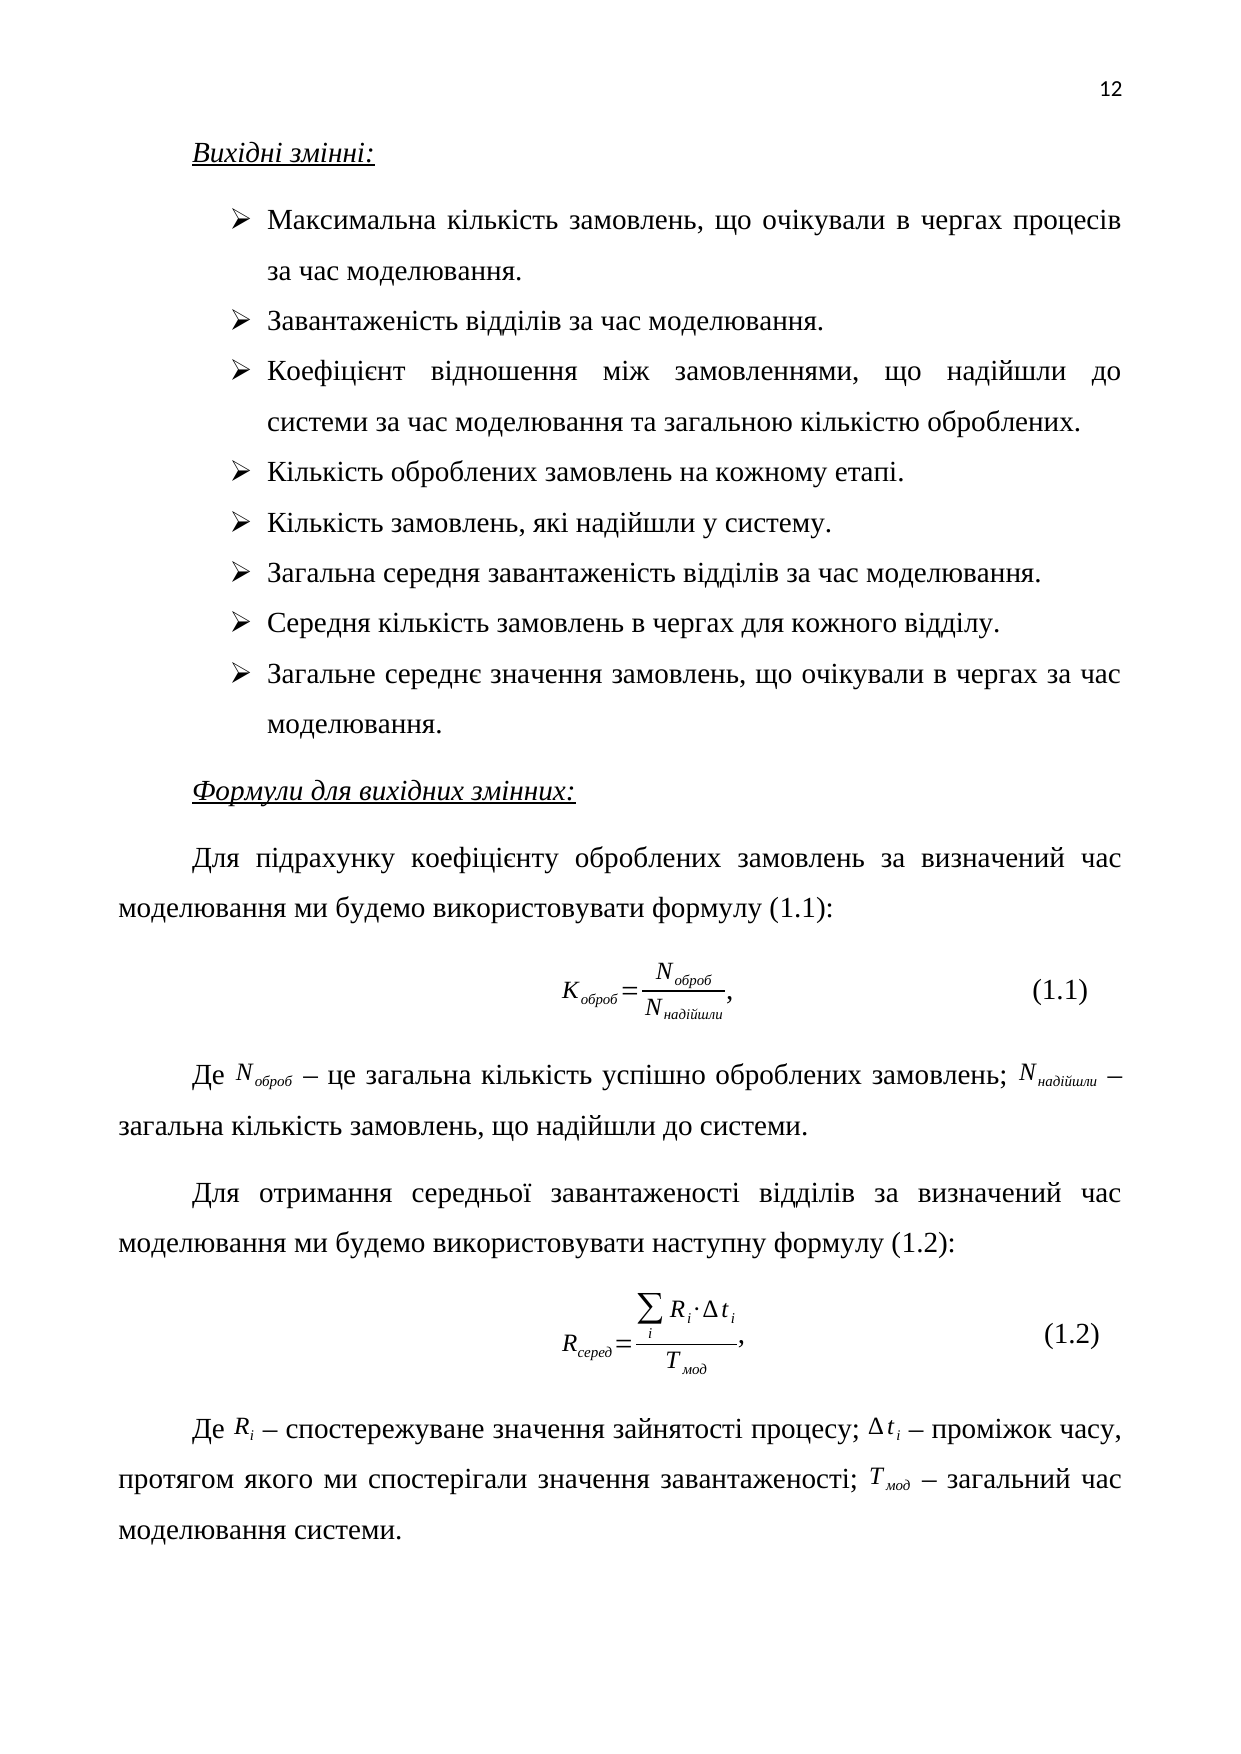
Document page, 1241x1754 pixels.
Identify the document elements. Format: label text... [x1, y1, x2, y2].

list Кількість оброблених замовлень на кожному етапі. [229, 454, 1122, 488]
text , (1.1) [487, 958, 1122, 1024]
list Завантаженість відділів за час моделювання. [229, 303, 1122, 337]
text , (1.2) [487, 1292, 1122, 1378]
text Де – це загальна кількість успішно оброблених замовлень; – загальна кількість замовлень, що надійшли до системи. [118, 1057, 1122, 1141]
text Формули для вихідних змінних: [118, 773, 1122, 807]
list Загальне середнє значення замовлень, що очікували в чергах за час моделювання. [229, 656, 1122, 740]
list Максимальна кількість замовлень, що очікували в чергах процесів за час моделювання. [229, 202, 1122, 286]
list Середня кількість замовлень в чергах для кожного відділу. [229, 606, 1122, 639]
text Для підрахунку коефіцієнту оброблених замовлень за визначений час моделювання ми будемо використовувати формулу (1.1): [118, 840, 1122, 924]
text Вихідні змінні: [118, 135, 1122, 169]
list Загальна середня завантаженість відділів за час моделювання. [229, 555, 1122, 589]
text Де – спостережуване значення зайнятості процесу; – проміжок часу, протягом якого ми спостерігали значення завантаженості; – загальний час моделювання системи. [118, 1411, 1122, 1545]
text Для отримання середньої завантаженості відділів за визначений час моделювання ми будемо використовувати наступну формулу (1.2): [118, 1175, 1122, 1258]
list Коефіцієнт відношення між замовленнями, що надійшли до системи за час моделювання та загальною кількістю оброблених. [229, 353, 1122, 437]
list Кількість замовлень, які надійшли у систему. [229, 505, 1122, 538]
